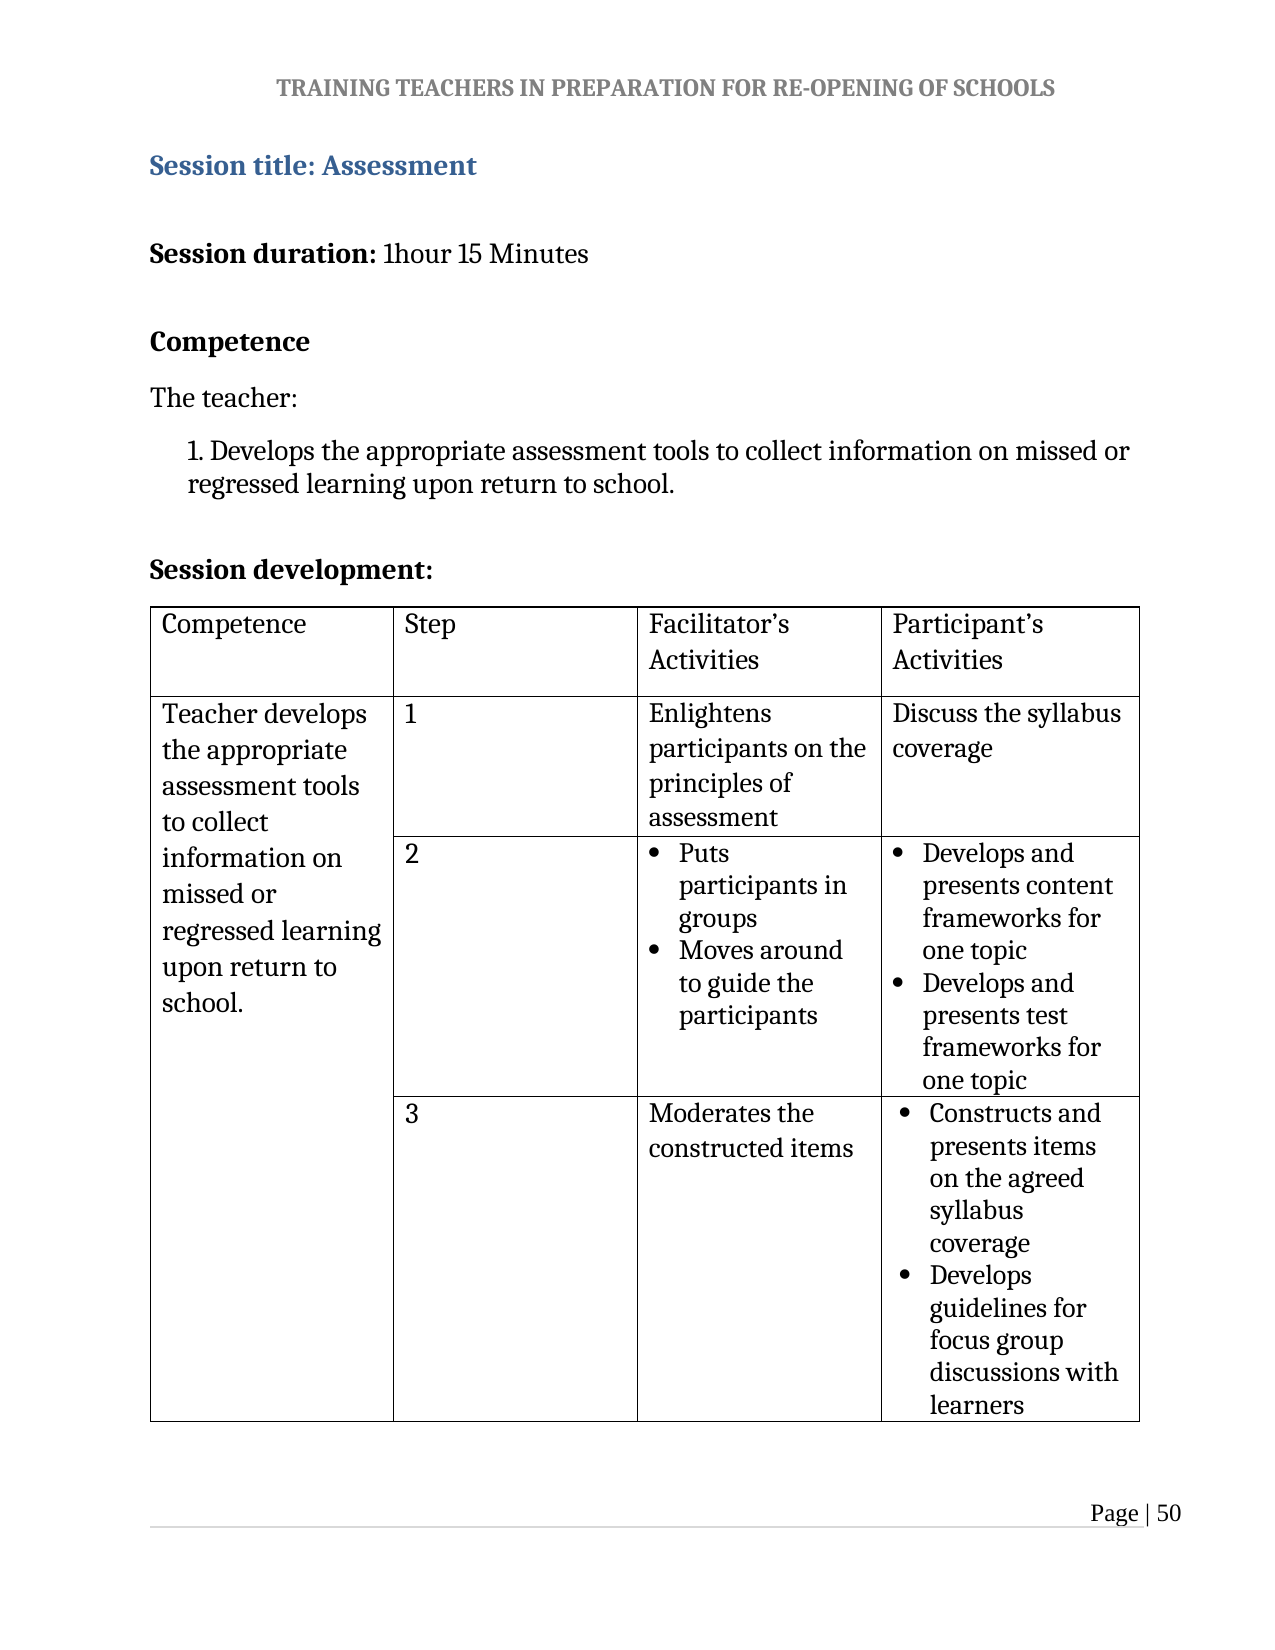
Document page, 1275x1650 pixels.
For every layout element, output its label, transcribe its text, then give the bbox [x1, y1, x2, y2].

table_cell 1 [394, 697, 637, 836]
text 1. Develops the appropriate assessment tools to collect information on missed or regressed learning upon return to school. [187, 434, 1181, 501]
table_cell Constructs and presents items on the agreed syllabus coverage Develops guidelines for focus group discussions with learners [882, 1097, 1139, 1421]
table_header Competence [151, 608, 393, 696]
table_cell Moderates the constructed items [638, 1097, 881, 1421]
table_cell Puts participants in groups Moves around to guide the participants [638, 837, 881, 1096]
subtitle Session title: Assessment [150, 149, 1181, 183]
table_header Facilitator’s Activities [638, 608, 881, 696]
table_cell Discuss the syllabus coverage [882, 697, 1139, 836]
table_cell Teacher develops the appropriate assessment tools to collect information on missed or regressed learning upon return to school. [151, 697, 393, 1421]
table_cell Enlightens participants on the principles of assessment [638, 697, 881, 836]
text Session duration: 1hour 15 Minutes [150, 237, 821, 270]
table_header Participant’s Activities [882, 608, 1139, 696]
text The teacher: [150, 381, 1181, 414]
table_cell Develops and presents content frameworks for one topic Develops and presents test frameworks for one topic [882, 837, 1139, 1096]
table_cell 2 [394, 837, 637, 1096]
table_cell 3 [394, 1097, 637, 1421]
text Competence [150, 326, 1181, 359]
text Session development: [150, 553, 1181, 587]
table_header Step [394, 608, 637, 696]
